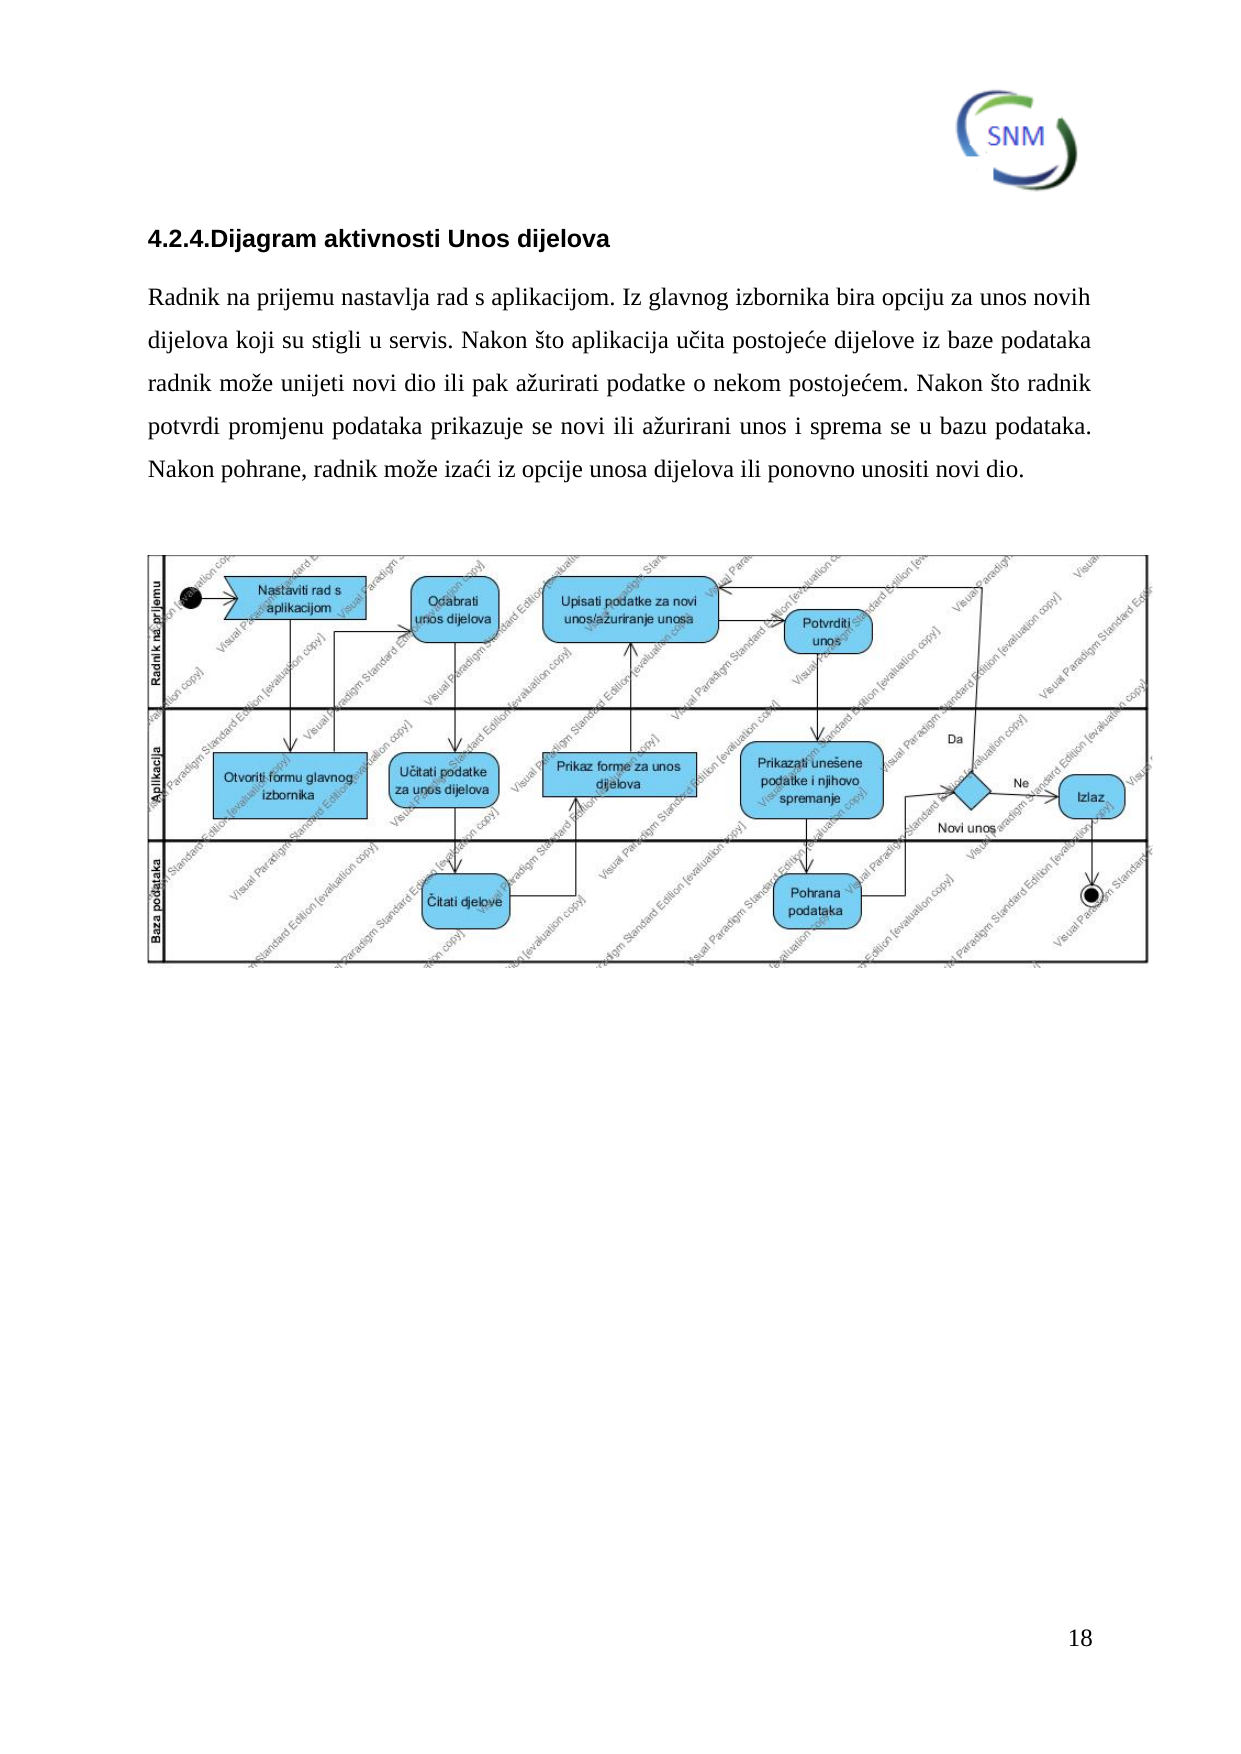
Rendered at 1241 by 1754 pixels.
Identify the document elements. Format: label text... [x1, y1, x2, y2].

picture [948, 73, 1093, 204]
picture [147, 555, 1153, 968]
text Radnik na prijemu nastavlja rad s aplikacijom. Iz glavnog izbornika bira opciju za unos novih dijelova koji su stigli u servis. Nakon što aplikacija učita postojeće dijelove iz baze podataka radnik može unijeti novi dio ili pak ažurirati podatke o nekom postojećem. Nakon što radnik potvrdi promjenu podataka prikazuje se novi ili ažurirani unos i sprema se u bazu podataka. Nakon pohrane, radnik može izaći iz opcije unosa dijelova ili ponovno unositi novi dio. [148, 282, 1093, 483]
subtitle 4.2.4.Dijagram aktivnosti Unos dijelova [148, 224, 1093, 253]
